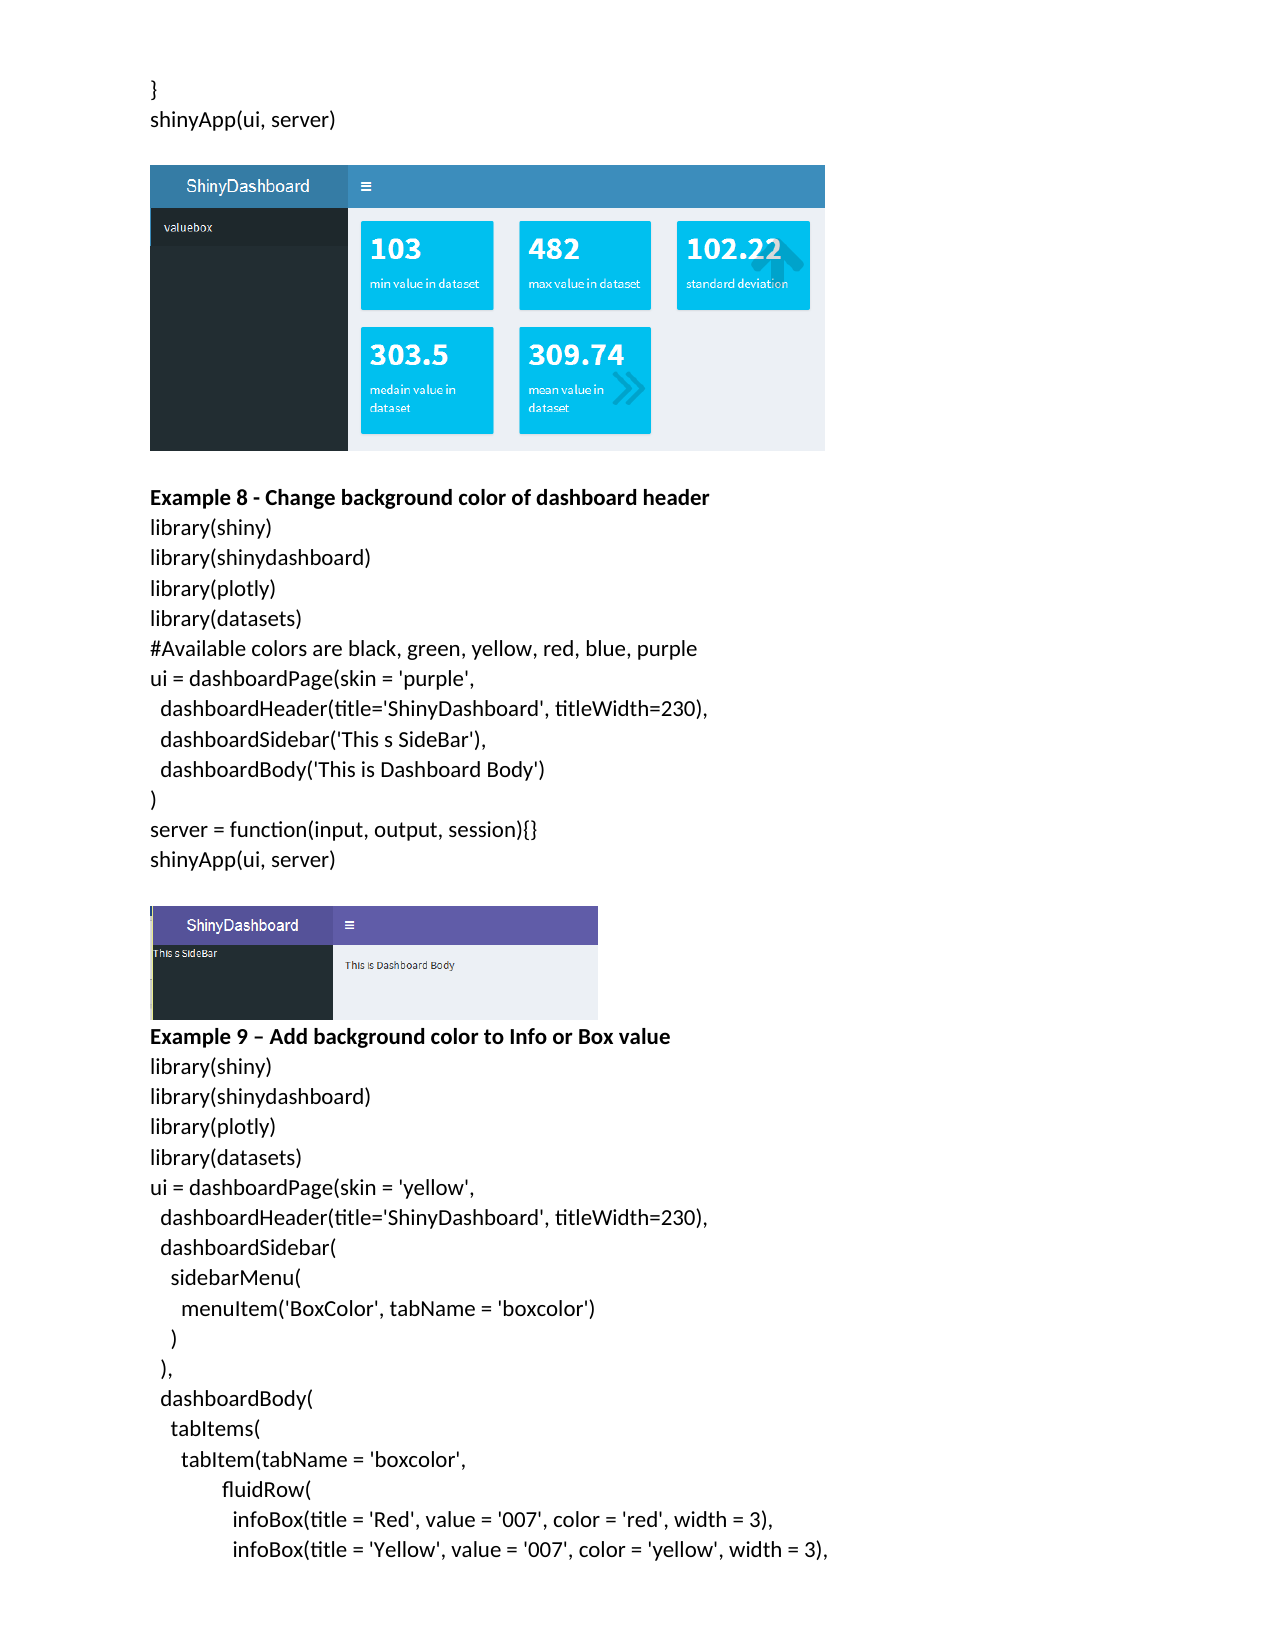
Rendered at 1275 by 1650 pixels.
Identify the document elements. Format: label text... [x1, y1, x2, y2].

text Example 9 – Add background color to Info or Box value [150, 1022, 1181, 1050]
picture [150, 165, 825, 451]
text dashboardHeader(title='ShinyDashboard', titleWidth=230), [150, 1203, 1181, 1231]
text ) [150, 785, 1181, 813]
text Example 8 - Change background color of dashboard header [150, 483, 1181, 511]
text fluidRow( [150, 1475, 1181, 1503]
text dashboardSidebar('This s SideBar'), [150, 725, 1181, 753]
text library(datasets) [150, 604, 1181, 632]
text ) [150, 1324, 1181, 1352]
text ui = dashboardPage(skin = 'purple', [150, 664, 1181, 692]
text sidebarMenu( [150, 1263, 1181, 1292]
text library(datasets) [150, 1143, 1181, 1171]
text dashboardHeader(title='ShinyDashboard', titleWidth=230), [150, 694, 1181, 722]
text shinyApp(ui, server) [150, 846, 1181, 873]
text library(shinydashboard) [150, 1082, 1181, 1110]
text } [150, 75, 1181, 103]
text library(shinydashboard) [150, 543, 1181, 571]
text dashboardBody( [150, 1384, 1181, 1412]
text menuItem('BoxColor', tabName = 'boxcolor') [150, 1294, 1181, 1322]
picture [150, 906, 598, 1020]
text dashboardSidebar( [150, 1233, 1181, 1261]
text tabItem(tabName = 'boxcolor', [150, 1445, 1181, 1473]
text infoBox(title = 'Red', value = '007', color = 'red', width = 3), [150, 1505, 1181, 1533]
text ), [150, 1354, 1181, 1382]
text ui = dashboardPage(skin = 'yellow', [150, 1173, 1181, 1201]
text tabItems( [150, 1414, 1181, 1443]
text library(shiny) [150, 1052, 1181, 1080]
text server = function(input, output, session){} [150, 815, 1181, 843]
text #Available colors are black, green, yellow, red, blue, purple [150, 634, 1181, 662]
text infoBox(title = 'Yellow', value = '007', color = 'yellow', width = 3), [150, 1535, 1181, 1563]
text library(plotly) [150, 1112, 1181, 1141]
text library(shiny) [150, 513, 1181, 541]
text shinyApp(ui, server) [150, 105, 1181, 133]
text library(plotly) [150, 574, 1181, 602]
text dashboardBody('This is Dashboard Body') [150, 755, 1181, 783]
